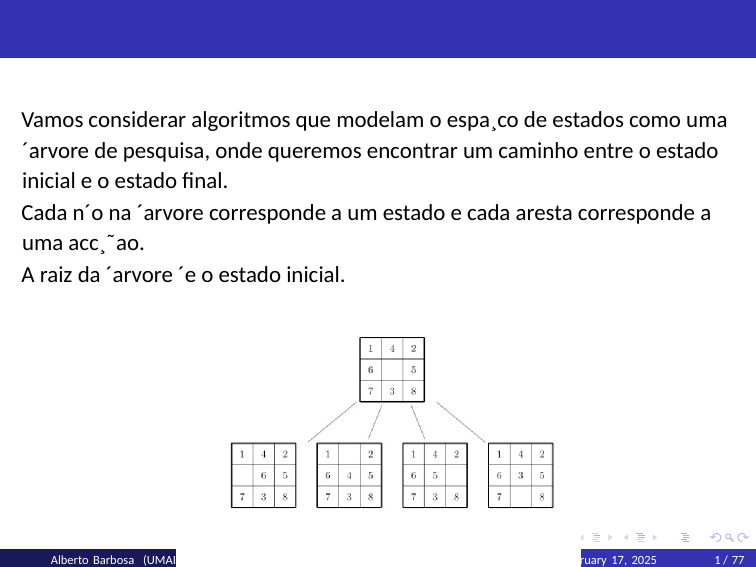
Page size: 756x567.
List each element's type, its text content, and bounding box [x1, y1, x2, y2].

picture [175, 299, 581, 567]
text Vamos considerar algoritmos que modelam o espa¸co de estados como uma ´arvore de pesquisa, onde queremos encontrar um caminho entre o estado inicial e o estado final. [21, 105, 732, 194]
text Cada n´o na ´arvore corresponde a um estado e cada aresta corresponde a uma acc¸˜ao. [21, 198, 732, 257]
text A raiz da ´arvore ´e o estado inicial. [21, 260, 732, 288]
